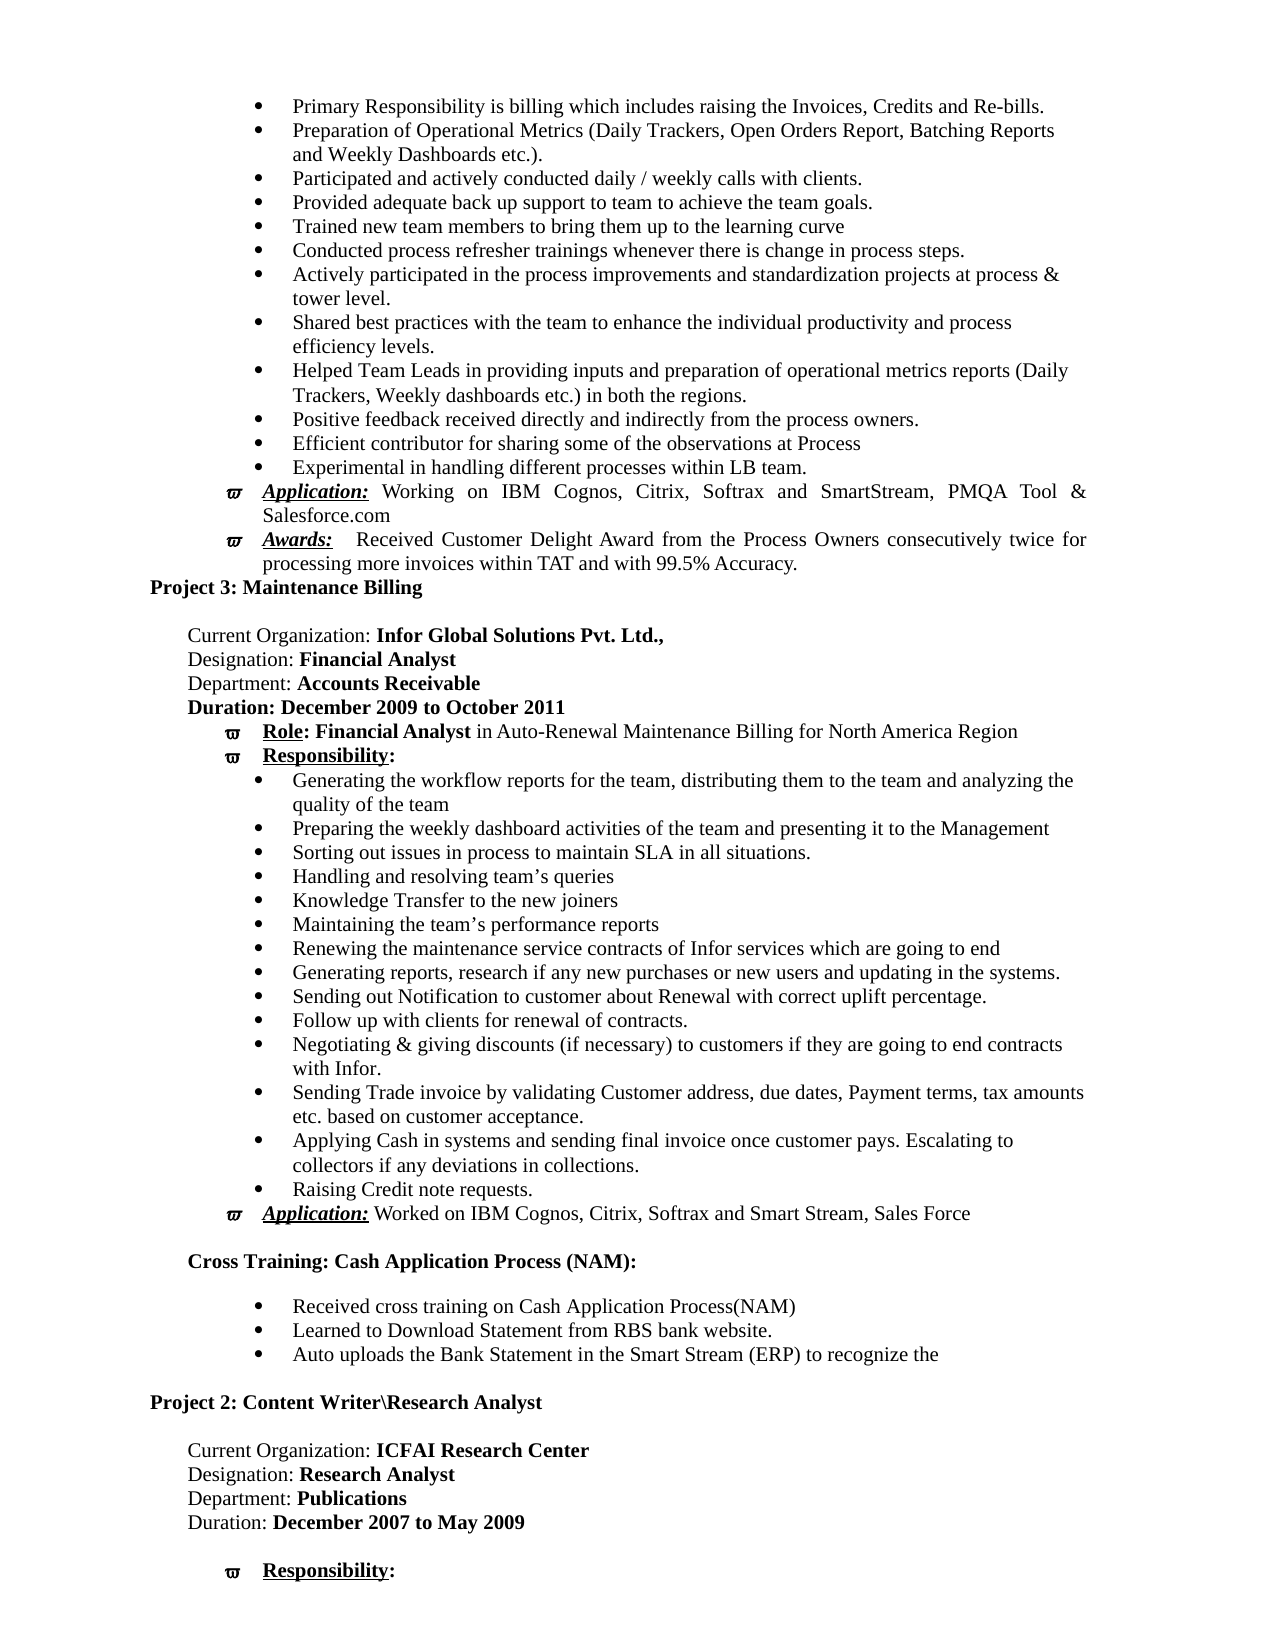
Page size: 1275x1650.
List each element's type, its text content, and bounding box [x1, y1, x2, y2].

text Project 2: Content Writer\Research Analyst [150, 1390, 1087, 1414]
list Provided adequate back up support to team to achieve the team goals. [255, 190, 1087, 214]
text Cross Training: Cash Application Process (NAM): [187, 1249, 1087, 1273]
list Applying Cash in systems and sending final invoice once customer pays. Escalating to collectors if any deviations in collections. [255, 1128, 1087, 1177]
text Current Organization: ICFAI Research Center [187, 1438, 1087, 1462]
list Renewing the maintenance service contracts of Infor services which are going to end [255, 936, 1087, 960]
text Designation: Research Analyst [187, 1462, 1087, 1486]
text Current Organization: Infor Global Solutions Pvt. Ltd., [187, 623, 1087, 647]
text Department: Publications [187, 1486, 1087, 1510]
list Actively participated in the process improvements and standardization projects at process & tower level. [255, 262, 1087, 310]
text Department: Accounts Receivable [187, 671, 1087, 695]
list Sending Trade invoice by validating Customer address, due dates, Payment terms, tax amounts etc. based on customer acceptance. [255, 1080, 1087, 1128]
list Responsibility: [225, 1558, 1087, 1582]
list Preparing the weekly dashboard activities of the team and presenting it to the Management [255, 816, 1087, 840]
list Participated and actively conducted daily / weekly calls with clients. [255, 166, 1087, 190]
list Application: Working on IBM Cognos, Citrix, Softrax and SmartStream, PMQA Tool & Salesforce.com [225, 479, 1087, 527]
text Duration: December 2009 to October 2011 [187, 695, 1087, 719]
list Sending out Notification to customer about Renewal with correct uplift percentage. [255, 984, 1087, 1008]
list Responsibility: [225, 743, 1087, 767]
list Learned to Download Statement from RBS bank website. [255, 1318, 1087, 1342]
list Received cross training on Cash Application Process(NAM) [255, 1294, 1087, 1318]
list Primary Responsibility is billing which includes raising the Invoices, Credits and Re-bills. [255, 94, 1087, 118]
list Role: Financial Analyst in Auto-Renewal Maintenance Billing for North America Region [225, 719, 1087, 743]
text Project 3: Maintenance Billing [150, 575, 1087, 599]
text Designation: Financial Analyst [187, 647, 1087, 671]
list Awards: Received Customer Delight Award from the Process Owners consecutively twice for processing more invoices within TAT and with 99.5% Accuracy. [225, 527, 1087, 575]
list Efficient contributor for sharing some of the observations at Process [255, 431, 1087, 455]
list Knowledge Transfer to the new joiners [255, 888, 1087, 912]
list Maintaining the team’s performance reports [255, 912, 1087, 936]
list Generating the workflow reports for the team, distributing them to the team and analyzing the quality of the team [255, 767, 1087, 816]
list Follow up with clients for renewal of contracts. [255, 1008, 1087, 1032]
list Negotiating & giving discounts (if necessary) to customers if they are going to end contracts with Infor. [255, 1032, 1087, 1080]
list Generating reports, research if any new purchases or new users and updating in the systems. [255, 960, 1087, 984]
list Helped Team Leads in providing inputs and preparation of operational metrics reports (Daily Trackers, Weekly dashboards etc.) in both the regions. [255, 358, 1087, 407]
list Experimental in handling different processes within LB team. [255, 455, 1087, 479]
list Sorting out issues in process to maintain SLA in all situations. [255, 840, 1087, 864]
list Shared best practices with the team to enhance the individual productivity and process efficiency levels. [255, 310, 1087, 358]
list Auto uploads the Bank Statement in the Smart Stream (ERP) to recognize the [255, 1342, 1087, 1366]
list Application: Worked on IBM Cognos, Citrix, Softrax and Smart Stream, Sales Force [225, 1201, 1087, 1225]
list Preparation of Operational Metrics (Daily Trackers, Open Orders Report, Batching Reports and Weekly Dashboards etc.). [255, 118, 1087, 166]
text Duration: December 2007 to May 2009 [187, 1510, 1087, 1534]
list Raising Credit note requests. [255, 1177, 1087, 1201]
list Conducted process refresher trainings whenever there is change in process steps. [255, 238, 1087, 262]
list Positive feedback received directly and indirectly from the process owners. [255, 407, 1087, 431]
list Handling and resolving team’s queries [255, 864, 1087, 888]
list Trained new team members to bring them up to the learning curve [255, 214, 1087, 238]
